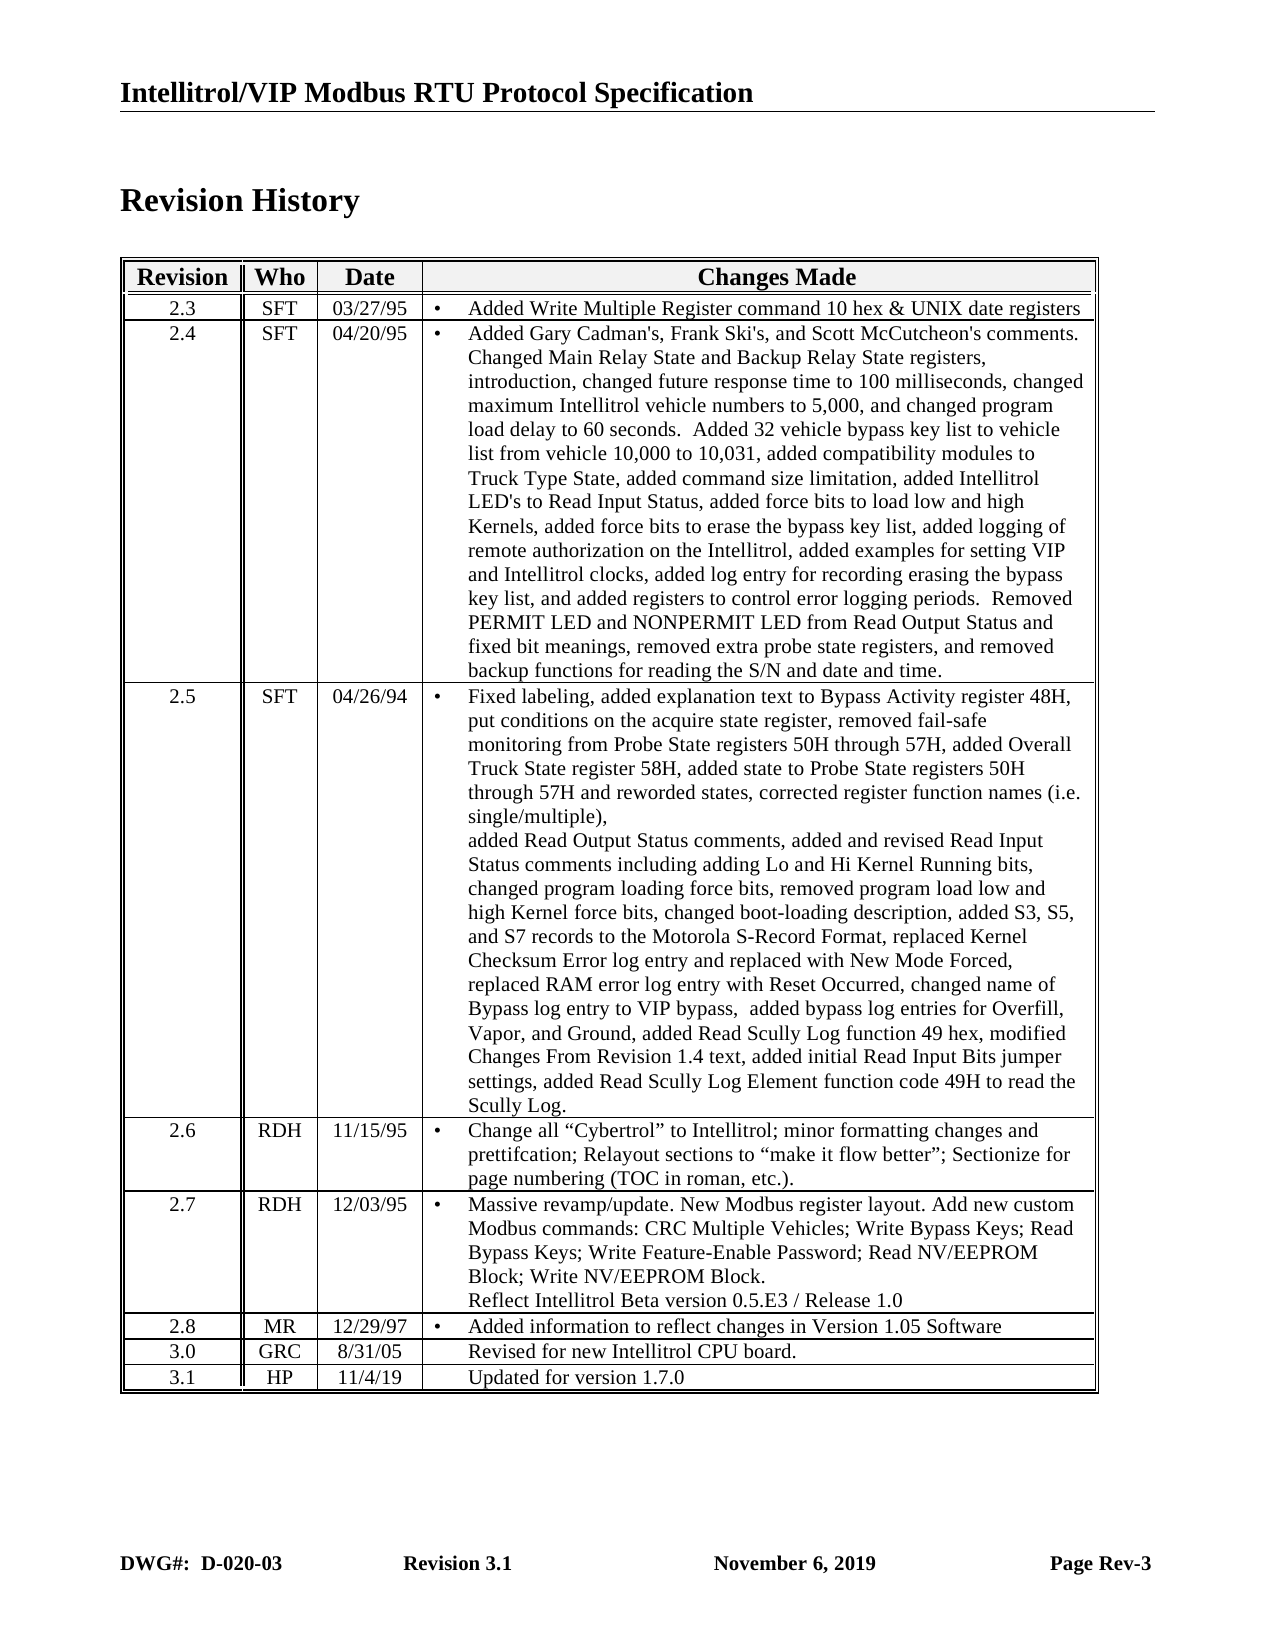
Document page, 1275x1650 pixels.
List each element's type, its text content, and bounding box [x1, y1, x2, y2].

table_cell 2.5 [125, 683, 240, 1117]
table_cell • [423, 1314, 457, 1338]
table_cell 2.3 [122, 291, 242, 319]
table_cell 11/4/19 [318, 1365, 422, 1389]
table_cell 03/27/95 [318, 295, 422, 319]
table_cell 3.1 [125, 1365, 242, 1389]
table_cell Massive revamp/update. New Modbus register layout. Add new custom Modbus commands: CRC Multiple Vehicles; Write Bypass Keys; Read Bypass Keys; Write Feature-Enable Password; Read NV/EEPROM Block; Write NV/EEPROM Block. Reflect Intellitrol Beta version 0.5.E3 / Release 1.0 [457, 1190, 1095, 1312]
table_cell Added Write Multiple Register command 10 hex & UNIX date registers [457, 291, 1097, 319]
table_cell 12/29/97 [318, 1314, 422, 1338]
table_cell 3.0 [125, 1340, 240, 1363]
table_cell Change all “Cybertrol” to Intellitrol; minor formatting changes and prettifcation; Relayout sections to “make it flow better”; Sectionize for page numbering (TOC in roman, etc.). [457, 1117, 1095, 1190]
table_cell SFT [245, 683, 317, 1117]
table_cell RDH [245, 1118, 317, 1190]
table_header Changes Made [457, 262, 1095, 291]
table_header Date [318, 262, 422, 291]
table_cell 8/31/05 [318, 1340, 422, 1363]
table_cell 04/26/94 [318, 683, 422, 1117]
table_cell SFT [245, 321, 317, 682]
table_cell • [423, 1118, 457, 1190]
table_header Who [242, 258, 317, 291]
table_cell MR [245, 1314, 317, 1338]
table_cell [423, 1365, 457, 1389]
table_cell SFT [245, 295, 317, 319]
table_cell • [423, 321, 457, 682]
table_cell [423, 1340, 457, 1363]
table_cell 2.8 [125, 1314, 240, 1338]
table_cell Updated for version 1.7.0 [457, 1364, 1095, 1389]
table_cell RDH [245, 1192, 317, 1312]
table_cell Added Gary Cadman's, Frank Ski's, and Scott McCutcheon's comments. Changed Main Relay State and Backup Relay State registers, introduction, changed future response time to 100 milliseconds, changed maximum Intellitrol vehicle numbers to 5,000, and changed program load delay to 60 seconds. Added 32 vehicle bypass key list to vehicle list from vehicle 10,000 to 10,031, added compatibility modules to Truck Type State, added command size limitation, added Intellitrol LED's to Read Input Status, added force bits to load low and high Kernels, added force bits to erase the bypass key list, added logging of remote authorization on the Intellitrol, added examples for setting VIP and Intellitrol clocks, added log entry for recording erasing the bypass key list, and added registers to control error logging periods. Removed PERMIT LED and NONPERMIT LED from Read Output Status and fixed bit meanings, removed extra probe state registers, and removed backup functions for reading the S/N and date and time. [457, 319, 1095, 682]
table_cell 11/15/95 [318, 1118, 422, 1190]
table_cell Added information to reflect changes in Version 1.05 Software [457, 1312, 1095, 1338]
table_cell • [423, 1192, 457, 1312]
table_cell • [423, 683, 457, 1117]
table_header [423, 262, 457, 291]
table_cell • [423, 295, 457, 319]
text Revision History [120, 180, 1155, 218]
table_cell HP [242, 1365, 317, 1389]
table_cell Revised for new Intellitrol CPU board. [457, 1338, 1095, 1363]
table_header Revision [125, 262, 242, 291]
table_cell GRC [245, 1340, 317, 1363]
table_cell Fixed labeling, added explanation text to Bypass Activity register 48H, put conditions on the acquire state register, removed fail-safe monitoring from Probe State registers 50H through 57H, added Overall Truck State register 58H, added state to Probe State registers 50H through 57H and reworded states, corrected register function names (i.e. single/multiple), added Read Output Status comments, added and revised Read Input Status comments including adding Lo and Hi Kernel Running bits, changed program loading force bits, removed program load low and high Kernel force bits, changed boot-loading description, added S3, S5, and S7 records to the Motorola S-Record Format, replaced Kernel Checksum Error log entry and replaced with New Mode Forced, replaced RAM error log entry with Reset Occurred, changed name of Bypass log entry to VIP bypass, added bypass log entries for Overfill, Vapor, and Ground, added Read Scully Log function 49 hex, modified Changes From Revision 1.4 text, added initial Read Input Bits jumper settings, added Read Scully Log Element function code 49H to read the Scully Log. [457, 682, 1095, 1117]
table_cell 12/03/95 [318, 1192, 422, 1312]
table_cell 04/20/95 [318, 321, 422, 682]
table_cell 2.7 [125, 1192, 240, 1312]
table_cell 2.4 [125, 321, 240, 682]
table_cell 2.6 [125, 1118, 240, 1190]
